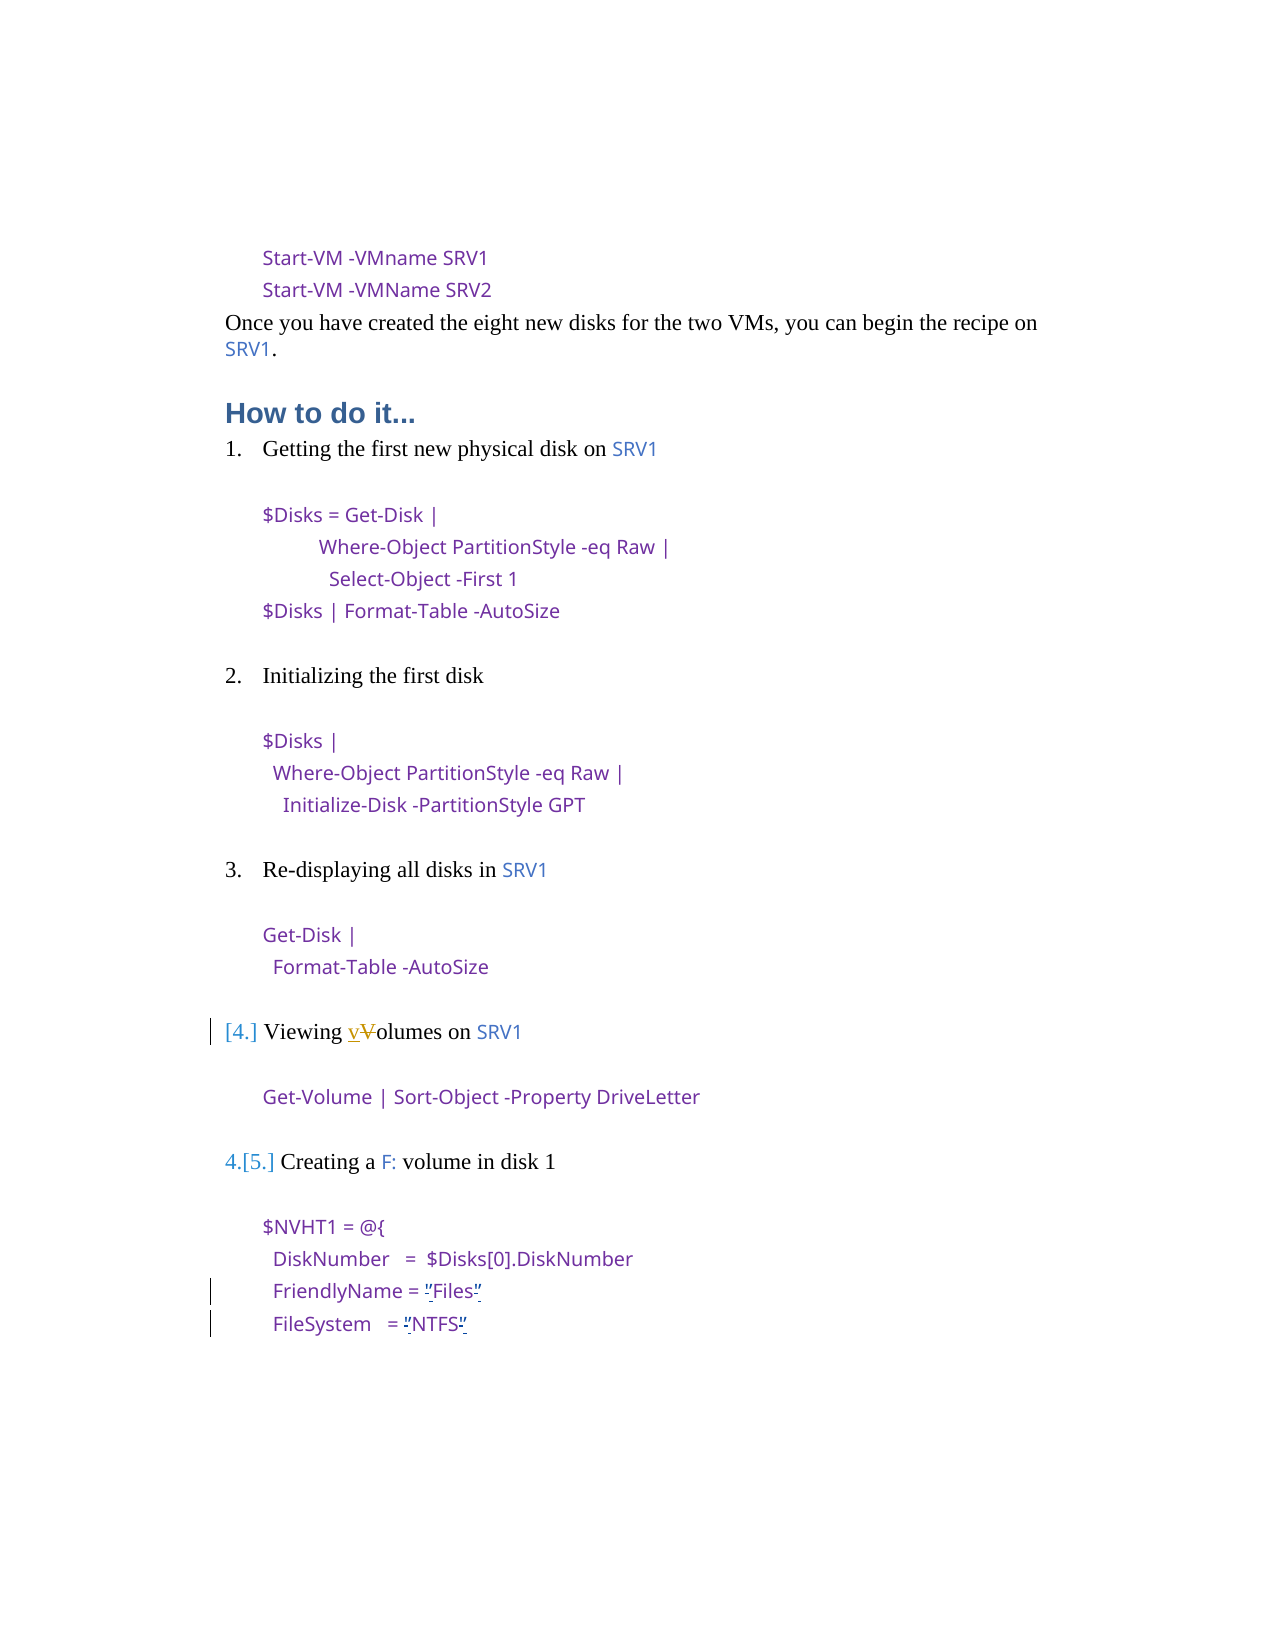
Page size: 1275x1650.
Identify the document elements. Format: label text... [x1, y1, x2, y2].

text $NVHT1 = @{ [262, 1213, 1050, 1240]
text Getting the first new physical disk on SRV1 [225, 436, 1050, 463]
text Get-Disk | [262, 921, 1050, 948]
text FriendlyName = Files [262, 1278, 1050, 1305]
text Initializing the first disk [225, 662, 1050, 688]
text Get-Volume | Sort-Object -Property DriveLetter [262, 1083, 1050, 1110]
subtitle How to do it... [225, 396, 1050, 429]
text Where-Object PartitionStyle -eq Raw | [262, 759, 1050, 786]
text Format-Table -AutoSize [262, 953, 1050, 980]
text Start-VM -VMname SRV1 [262, 244, 1050, 271]
text $Disks | Format-Table -AutoSize [262, 598, 1050, 625]
text $Disks | [262, 727, 1050, 754]
text Where-Object PartitionStyle -eq Raw | [262, 533, 1050, 560]
text Select-Object -First 1 [262, 566, 1050, 592]
text Re-displaying all disks in SRV1 [225, 856, 1050, 883]
text Initialize-Disk -PartitionStyle GPT [262, 791, 1050, 818]
text Creating a F: volume in disk 1 [225, 1148, 1050, 1175]
text Start-VM -VMName SRV2 [262, 277, 1050, 304]
text FileSystem = NTFS [262, 1310, 1050, 1337]
text Viewing olumes on SRV1 [225, 1018, 1050, 1045]
text DiskNumber = $Disks[0].DiskNumber [262, 1246, 1050, 1273]
text $Disks = Get-Disk | [262, 501, 1050, 528]
text Once you have created the eight new disks for the two VMs, you can begin the recipe on SRV1. [225, 309, 1050, 362]
